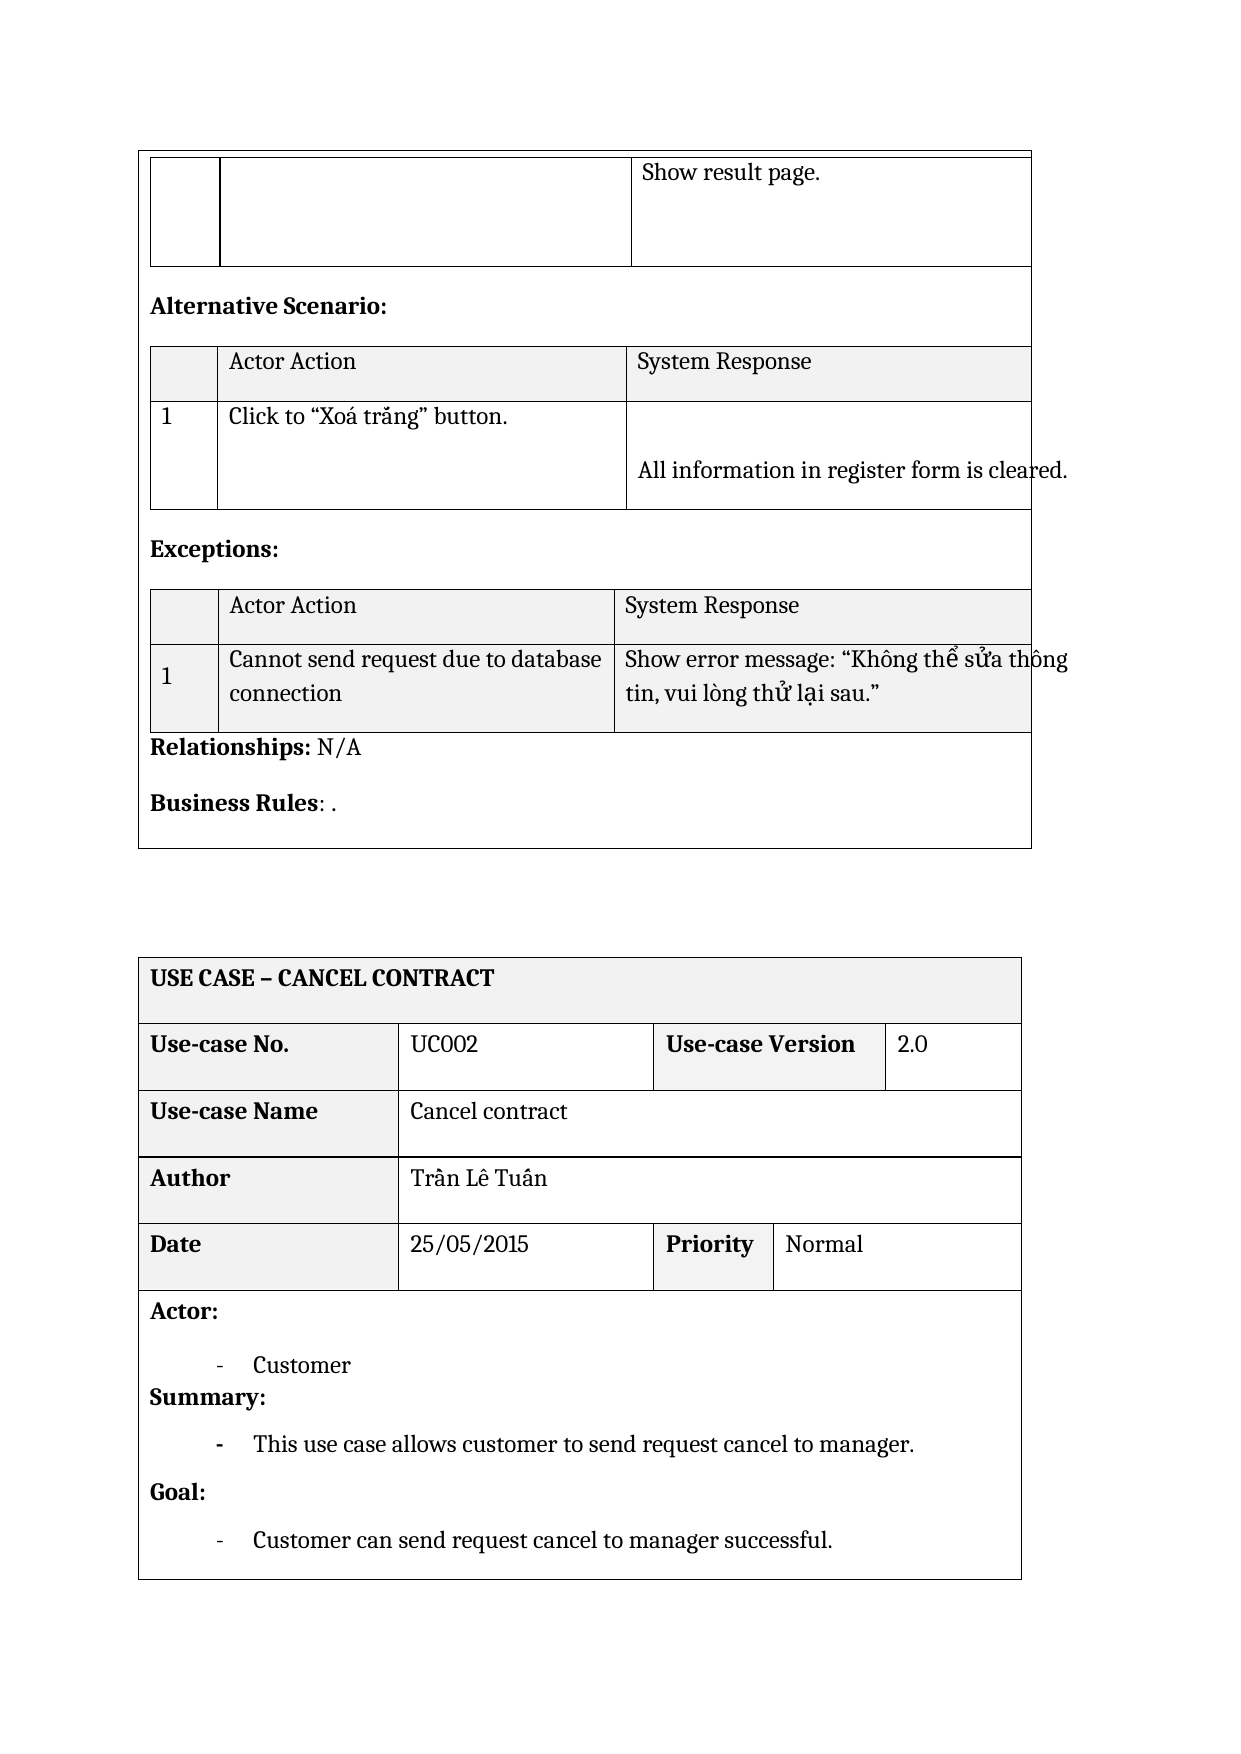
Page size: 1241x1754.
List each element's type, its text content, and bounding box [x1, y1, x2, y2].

table_cell Date [139, 1224, 398, 1289]
table_cell 25/05/2015 [399, 1224, 653, 1289]
table_cell UC002 [399, 1024, 653, 1090]
table_cell Priority [654, 1224, 773, 1289]
table_cell Cancel contract [399, 1091, 1021, 1156]
table_cell 2.0 [886, 1024, 1021, 1090]
table_cell Use-case Version [654, 1024, 885, 1090]
table_cell Author [139, 1158, 398, 1223]
table_cell Use-case No. [139, 1024, 398, 1090]
table_cell Normal [774, 1224, 1021, 1289]
table_cell Trần Lê Tuấn [399, 1158, 1021, 1223]
table_cell Use-case Name [139, 1091, 398, 1156]
table_header USE CASE – CANCEL CONTRACT [139, 958, 1021, 1023]
